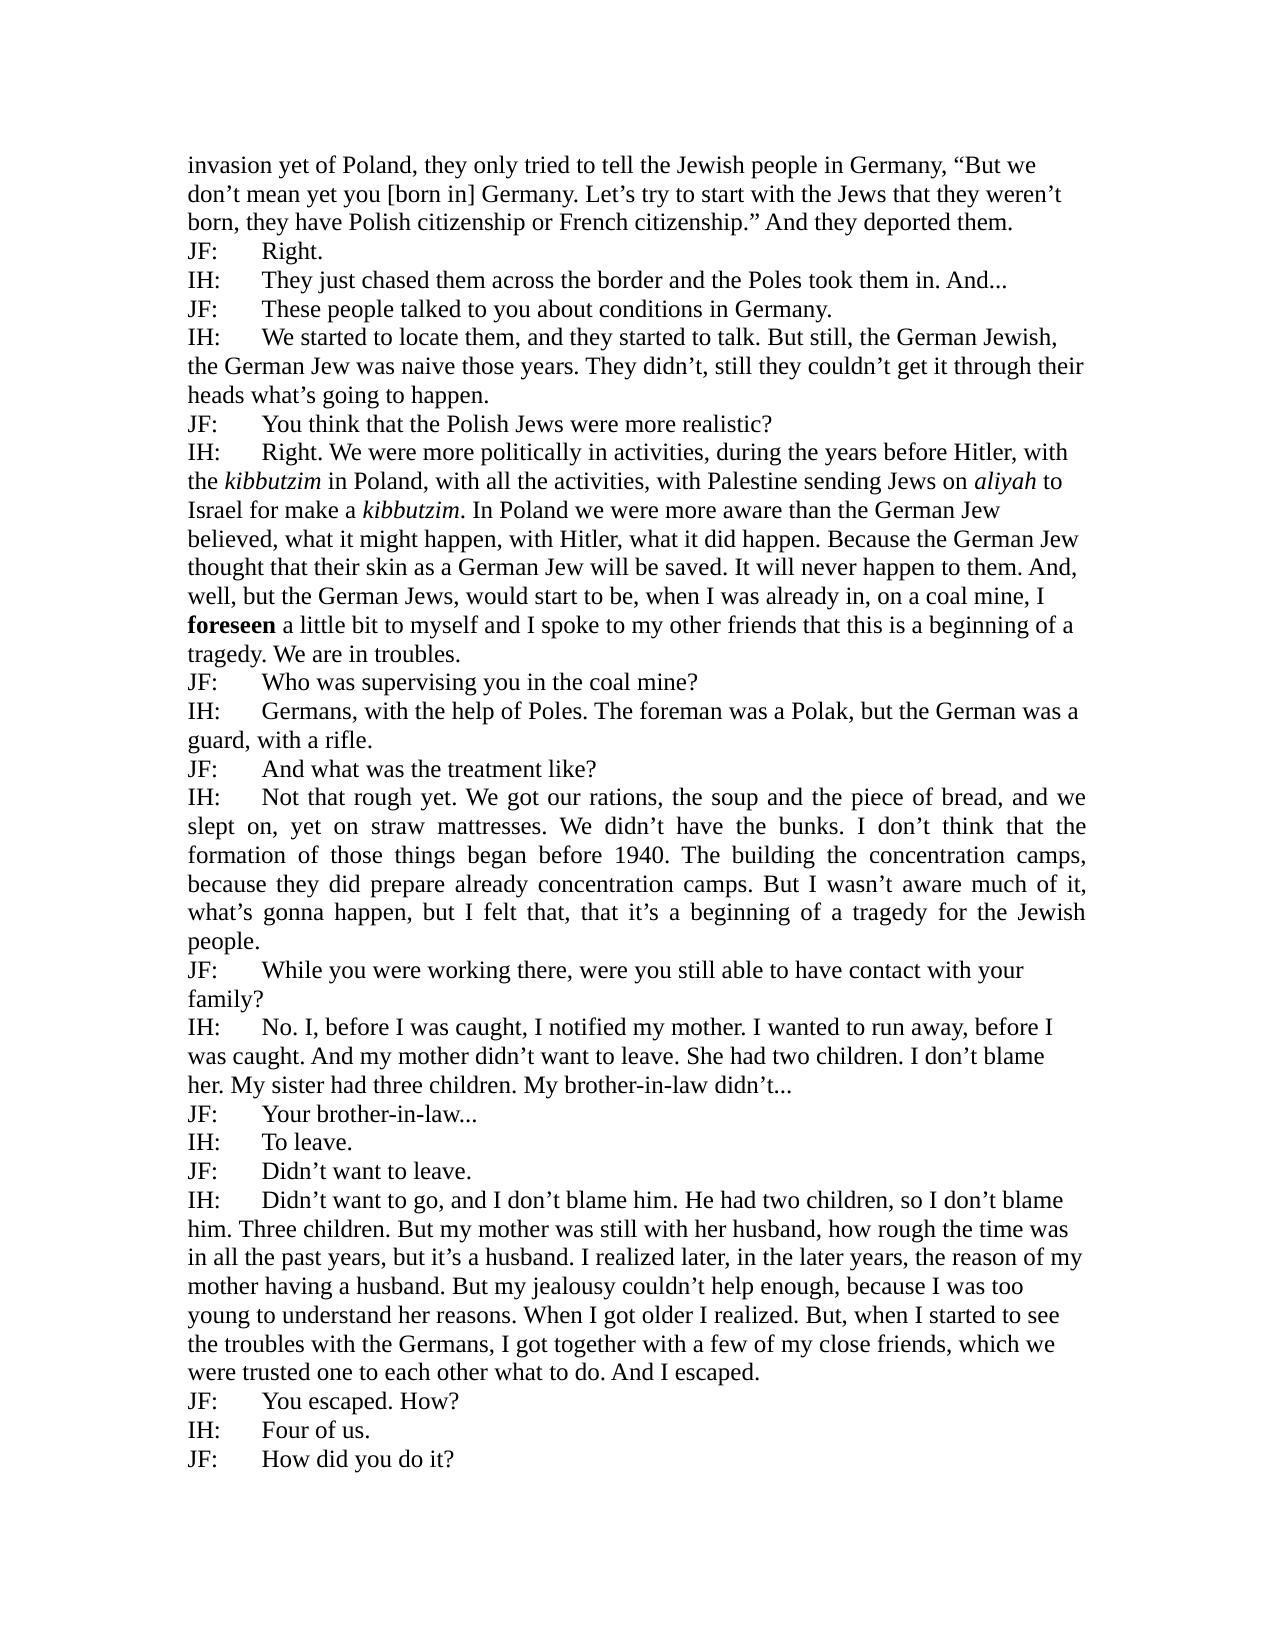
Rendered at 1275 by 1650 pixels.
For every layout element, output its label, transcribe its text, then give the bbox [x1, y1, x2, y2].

text JF: Didn’t want to leave. [187, 1156, 1087, 1185]
text IH: They just chased them across the border and the Poles took them in. And... [187, 265, 1087, 294]
text JF: These people talked to you about conditions in Germany. [187, 294, 1087, 322]
text JF: Who was supervising you in the coal mine? [187, 667, 1087, 696]
text IH: To leave. [187, 1127, 1087, 1156]
text IH: Not that rough yet. We got our rations, the soup and the piece of bread, and we slept on, yet on straw mattresses. We didn’t have the bunks. I don’t think that the formation of those things began before 1940. The building the concentration camps, because they did prepare already concentration camps. But I wasn’t aware much of it, what’s gonna happen, but I felt that, that it’s a beginning of a tragedy for the Jewish people. [187, 782, 1087, 955]
text JF: You escaped. How? [187, 1386, 1087, 1415]
text JF: You think that the Polish Jews were more realistic? [187, 409, 1087, 437]
text JF: Your brother-in-law... [187, 1099, 1087, 1127]
text JF: How did you do it? [187, 1444, 1087, 1472]
text JF: And what was the treatment like? [187, 754, 1087, 782]
text JF: Right. [187, 236, 1087, 265]
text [187, 150, 1087, 236]
text IH: Right. We were more politically in activities, during the years before Hitler, with the kibbutzim in Poland, with all the activities, with Palestine sending Jews on aliyah to Israel for make a kibbutzim. In Poland we were more aware than the German Jew believed, what it might happen, with Hitler, what it did happen. Because the German Jew thought that their skin as a German Jew will be saved. It will never happen to them. And, well, but the German Jews, would start to be, when I was already in, on a coal mine, I foreseen a little bit to myself and I spoke to my other friends that this is a beginning of a tragedy. We are in troubles. [187, 437, 1087, 667]
text IH: We started to locate them, and they started to talk. But still, the German Jewish, the German Jew was naive those years. They didn’t, still they couldn’t get it through their heads what’s going to happen. [187, 322, 1087, 409]
text IH: Didn’t want to go, and I don’t blame him. He had two children, so I don’t blame him. Three children. But my mother was still with her husband, how rough the time was in all the past years, but it’s a husband. I realized later, in the later years, the reason of my mother having a husband. But my jealousy couldn’t help enough, because I was too young to understand her reasons. When I got older I realized. But, when I started to see the troubles with the Germans, I got together with a few of my close friends, which we were trusted one to each other what to do. And I escaped. [187, 1185, 1087, 1386]
text IH: No. I, before I was caught, I notified my mother. I wanted to run away, before I was caught. And my mother didn’t want to leave. She had two children. I don’t blame her. My sister had three children. My brother-in-law didn’t... [187, 1012, 1087, 1099]
text IH: Germans, with the help of Poles. The foreman was a Polak, but the German was a guard, with a rifle. [187, 696, 1087, 754]
text IH: Four of us. [187, 1415, 1087, 1444]
text JF: While you were working there, were you still able to have contact with your family? [187, 955, 1087, 1012]
